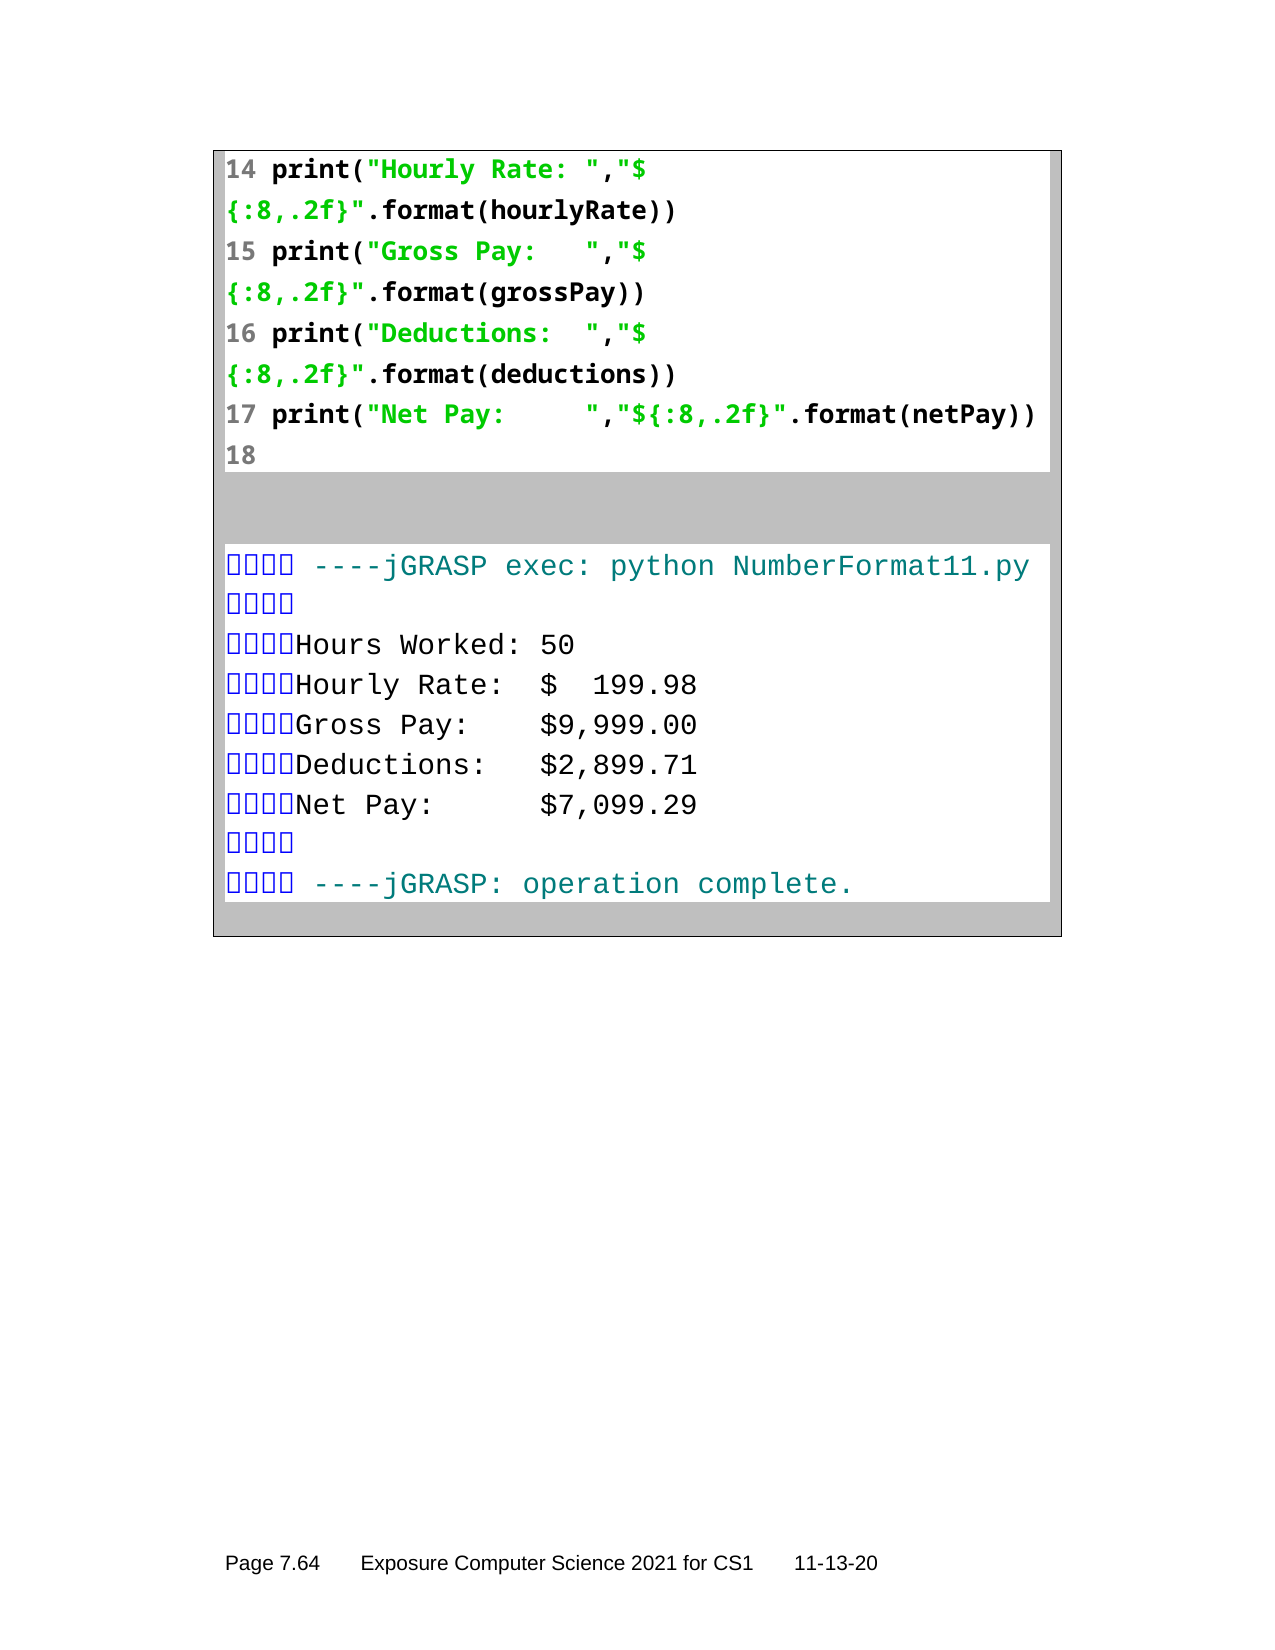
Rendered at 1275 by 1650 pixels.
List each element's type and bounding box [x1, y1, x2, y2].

table_header [214, 151, 1061, 936]
